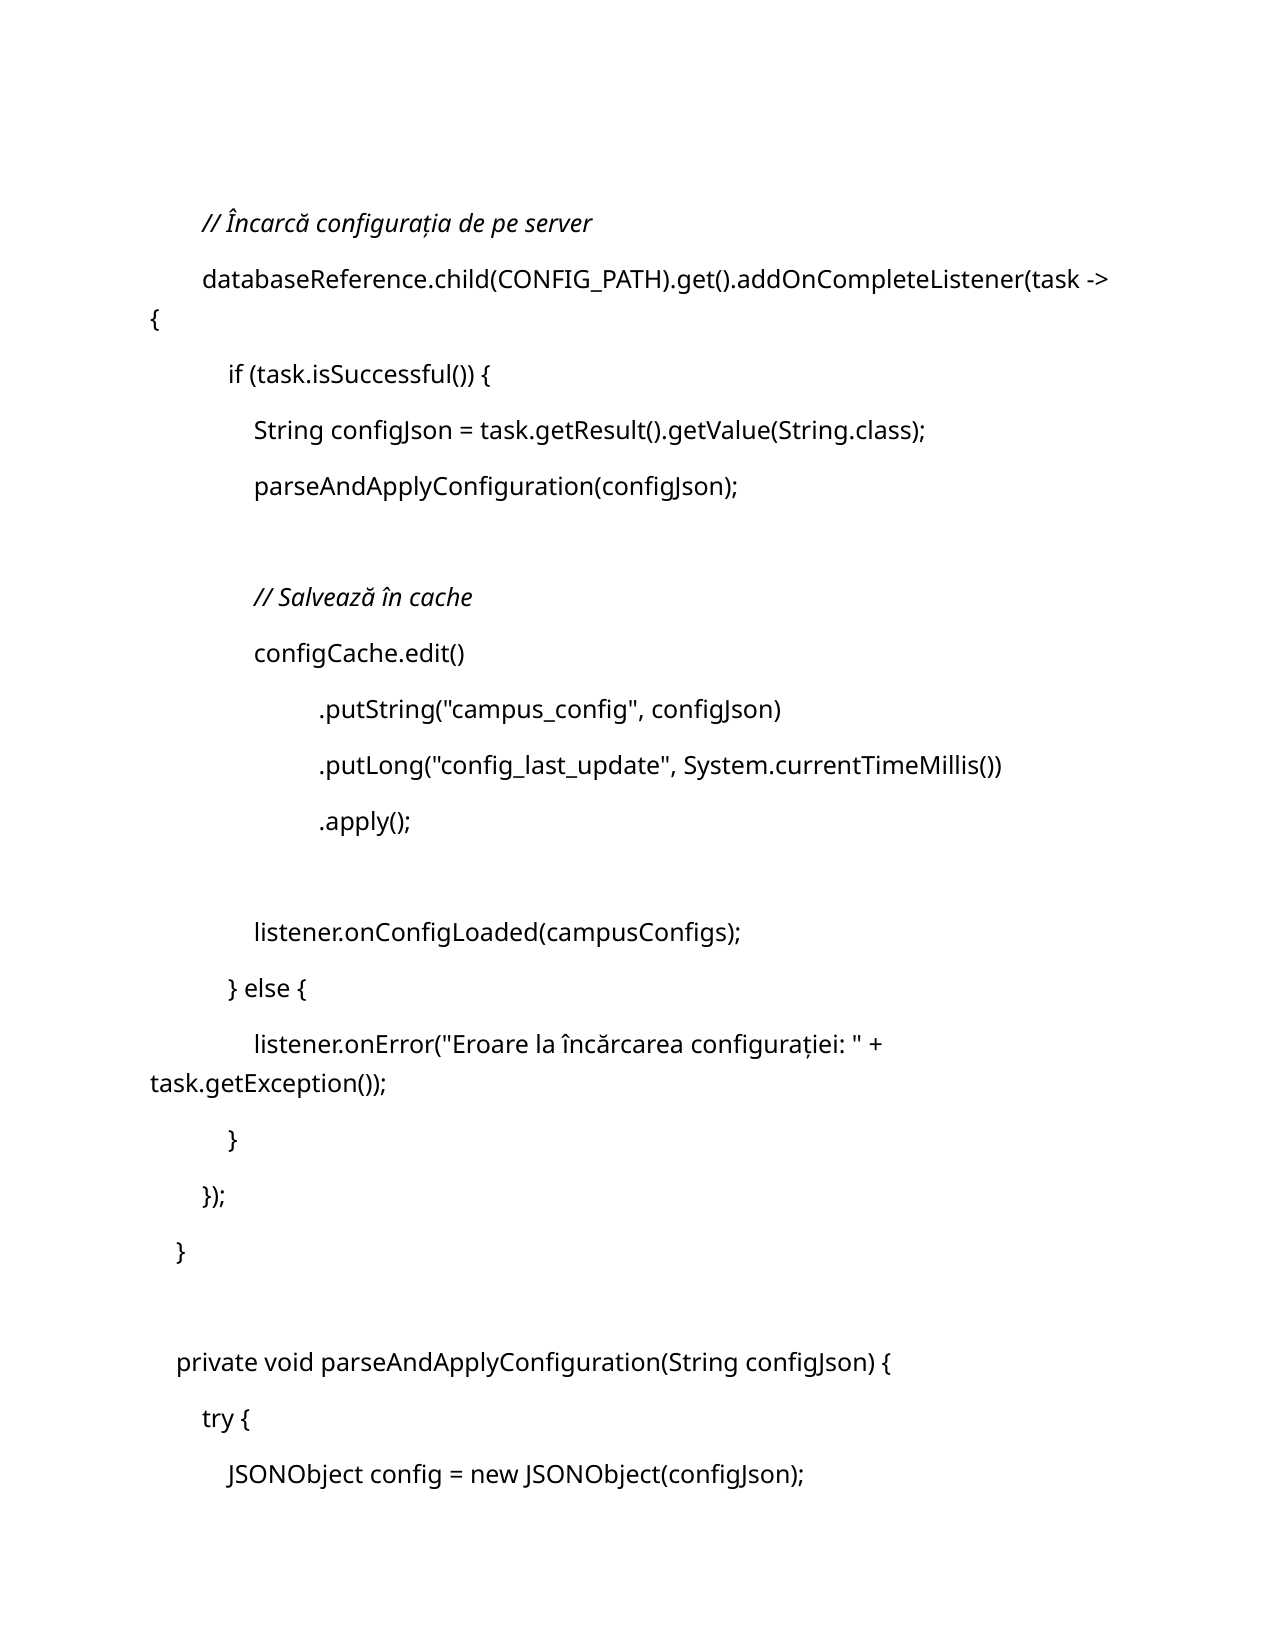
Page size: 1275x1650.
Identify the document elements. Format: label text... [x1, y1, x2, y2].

text // Salvează în cache [150, 580, 1125, 614]
text try { [150, 1401, 1125, 1435]
text .putString("campus_config", configJson) [150, 692, 1125, 726]
text // Încarcă configurația de pe server [150, 206, 1125, 240]
text } [150, 1233, 1125, 1267]
text if (task.isSuccessful()) { [150, 357, 1125, 391]
text JSONObject config = new JSONObject(configJson); [150, 1457, 1125, 1491]
text configCache.edit() [150, 636, 1125, 670]
text .putLong("config_last_update", System.currentTimeMillis()) [150, 747, 1125, 782]
text }); [150, 1177, 1125, 1212]
text listener.onError("Eroare la încărcarea configurației: " + task.getException()); [150, 1027, 1125, 1100]
text } else { [150, 971, 1125, 1005]
text databaseReference.child(CONFIG_PATH).get().addOnCompleteListener(task -> { [150, 262, 1125, 335]
text .apply(); [150, 803, 1125, 837]
text String configJson = task.getResult().getValue(String.class); [150, 412, 1125, 447]
text private void parseAndApplyConfiguration(String configJson) { [150, 1345, 1125, 1379]
text listener.onConfigLoaded(campusConfigs); [150, 915, 1125, 949]
text } [150, 1122, 1125, 1156]
text parseAndApplyConfiguration(configJson); [150, 468, 1125, 502]
